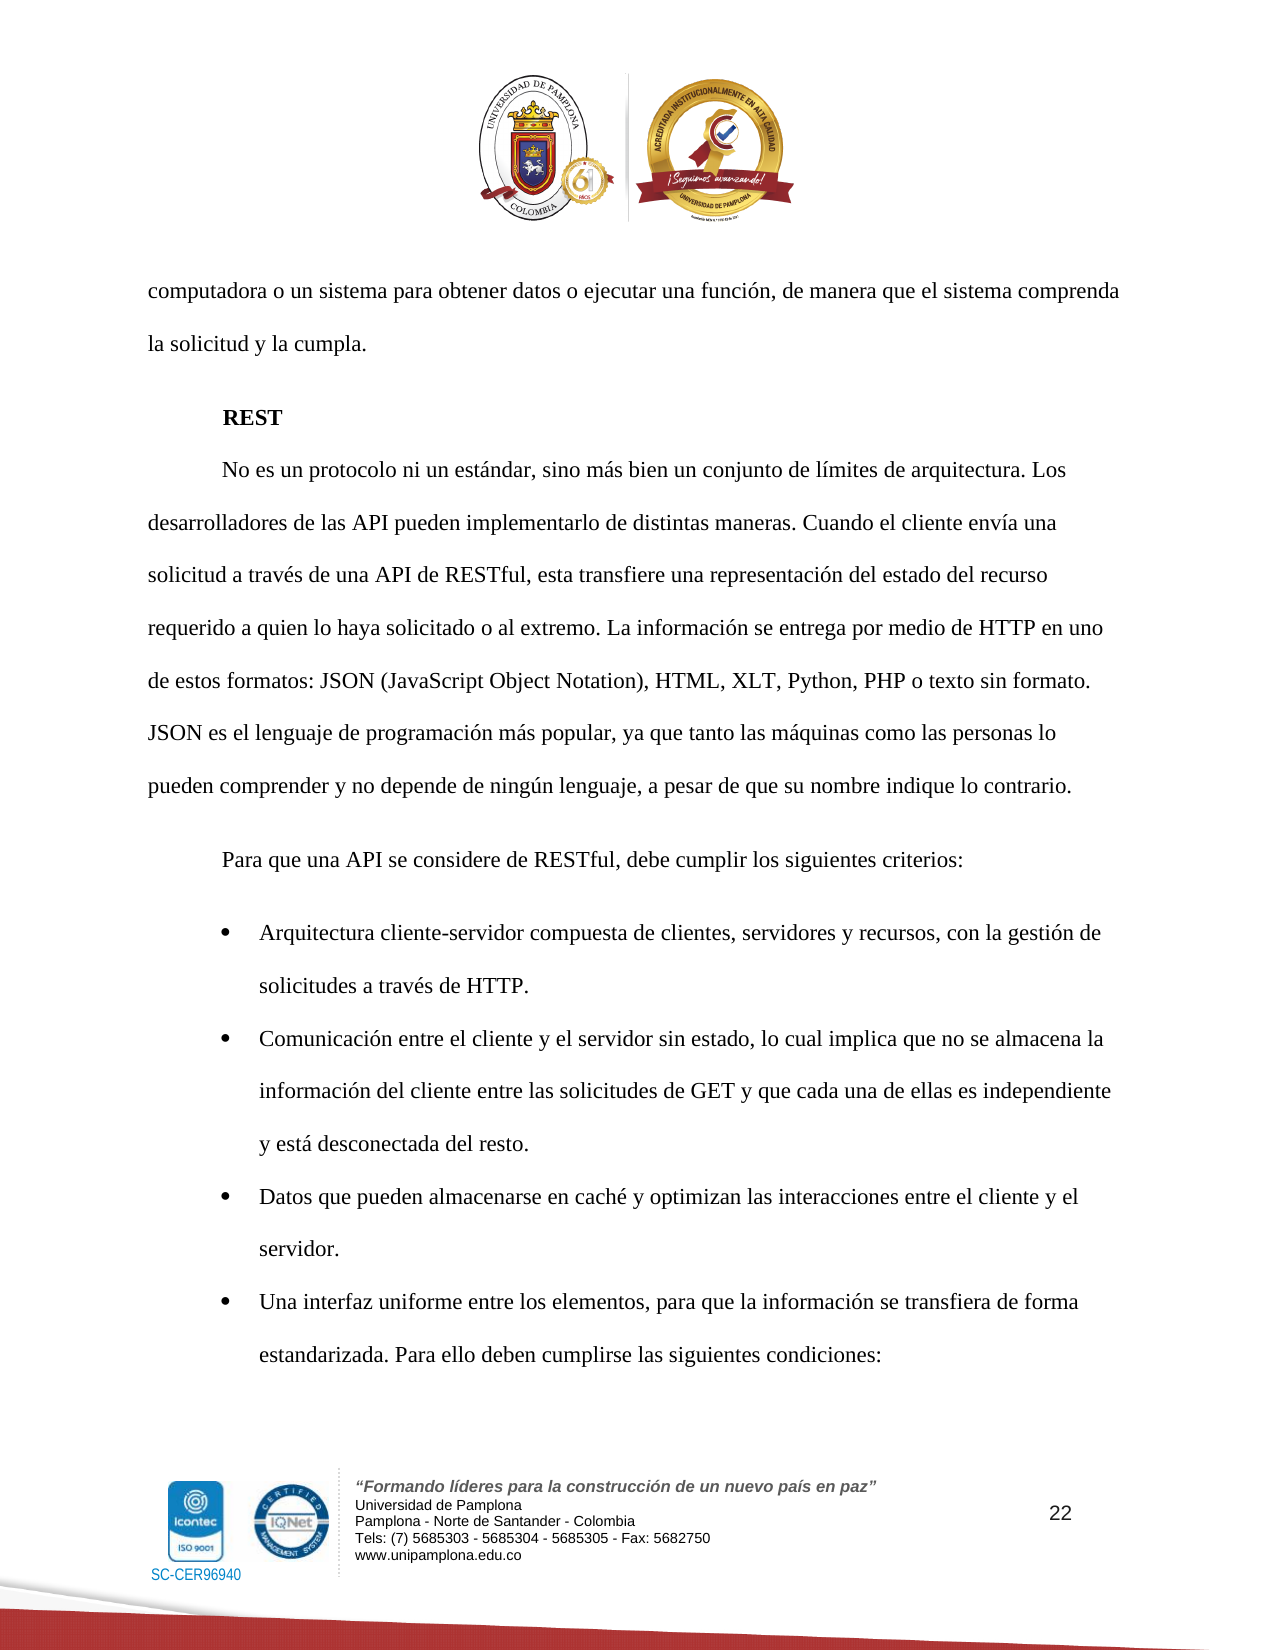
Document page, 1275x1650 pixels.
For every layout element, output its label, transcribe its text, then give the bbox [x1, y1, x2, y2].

picture [0, 1481, 1275, 1650]
picture [479, 73, 794, 222]
list Datos que pueden almacenarse en caché y optimizan las interacciones entre el cliente y el servidor. [221, 1183, 1127, 1262]
text Para que una API se considere de RESTful, debe cumplir los siguientes criterios: [148, 846, 1127, 872]
subtitle REST [223, 404, 1127, 430]
list Una interfaz uniforme entre los elementos, para que la información se transfiera de forma estandarizada. Para ello deben cumplirse las siguientes condiciones: [221, 1288, 1127, 1367]
list Arquitectura cliente-servidor compuesta de clientes, servidores y recursos, con la gestión de solicitudes a través de HTTP. [221, 919, 1127, 998]
list Comunicación entre el cliente y el servidor sin estado, lo cual implica que no se almacena la información del cliente entre las solicitudes de GET y que cada una de ellas es independiente y está desconectada del resto. [221, 1024, 1127, 1156]
text No es un protocolo ni un estándar, sino más bien un conjunto de límites de arquitectura. Los desarrolladores de las API pueden implementarlo de distintas maneras. Cuando el cliente envía una solicitud a través de una API de RESTful, esta transfiere una representación del estado del recurso requerido a quien lo haya solicitado o al extremo. La información se entrega por medio de HTTP en uno de estos formatos: JSON (JavaScript Object Notation), HTML, XLT, Python, PHP o texto sin formato. JSON es el lenguaje de programación más popular, ya que tanto las máquinas como las personas lo pueden comprender y no depende de ningún lenguaje, a pesar de que su nombre indique lo contrario. [148, 456, 1127, 798]
